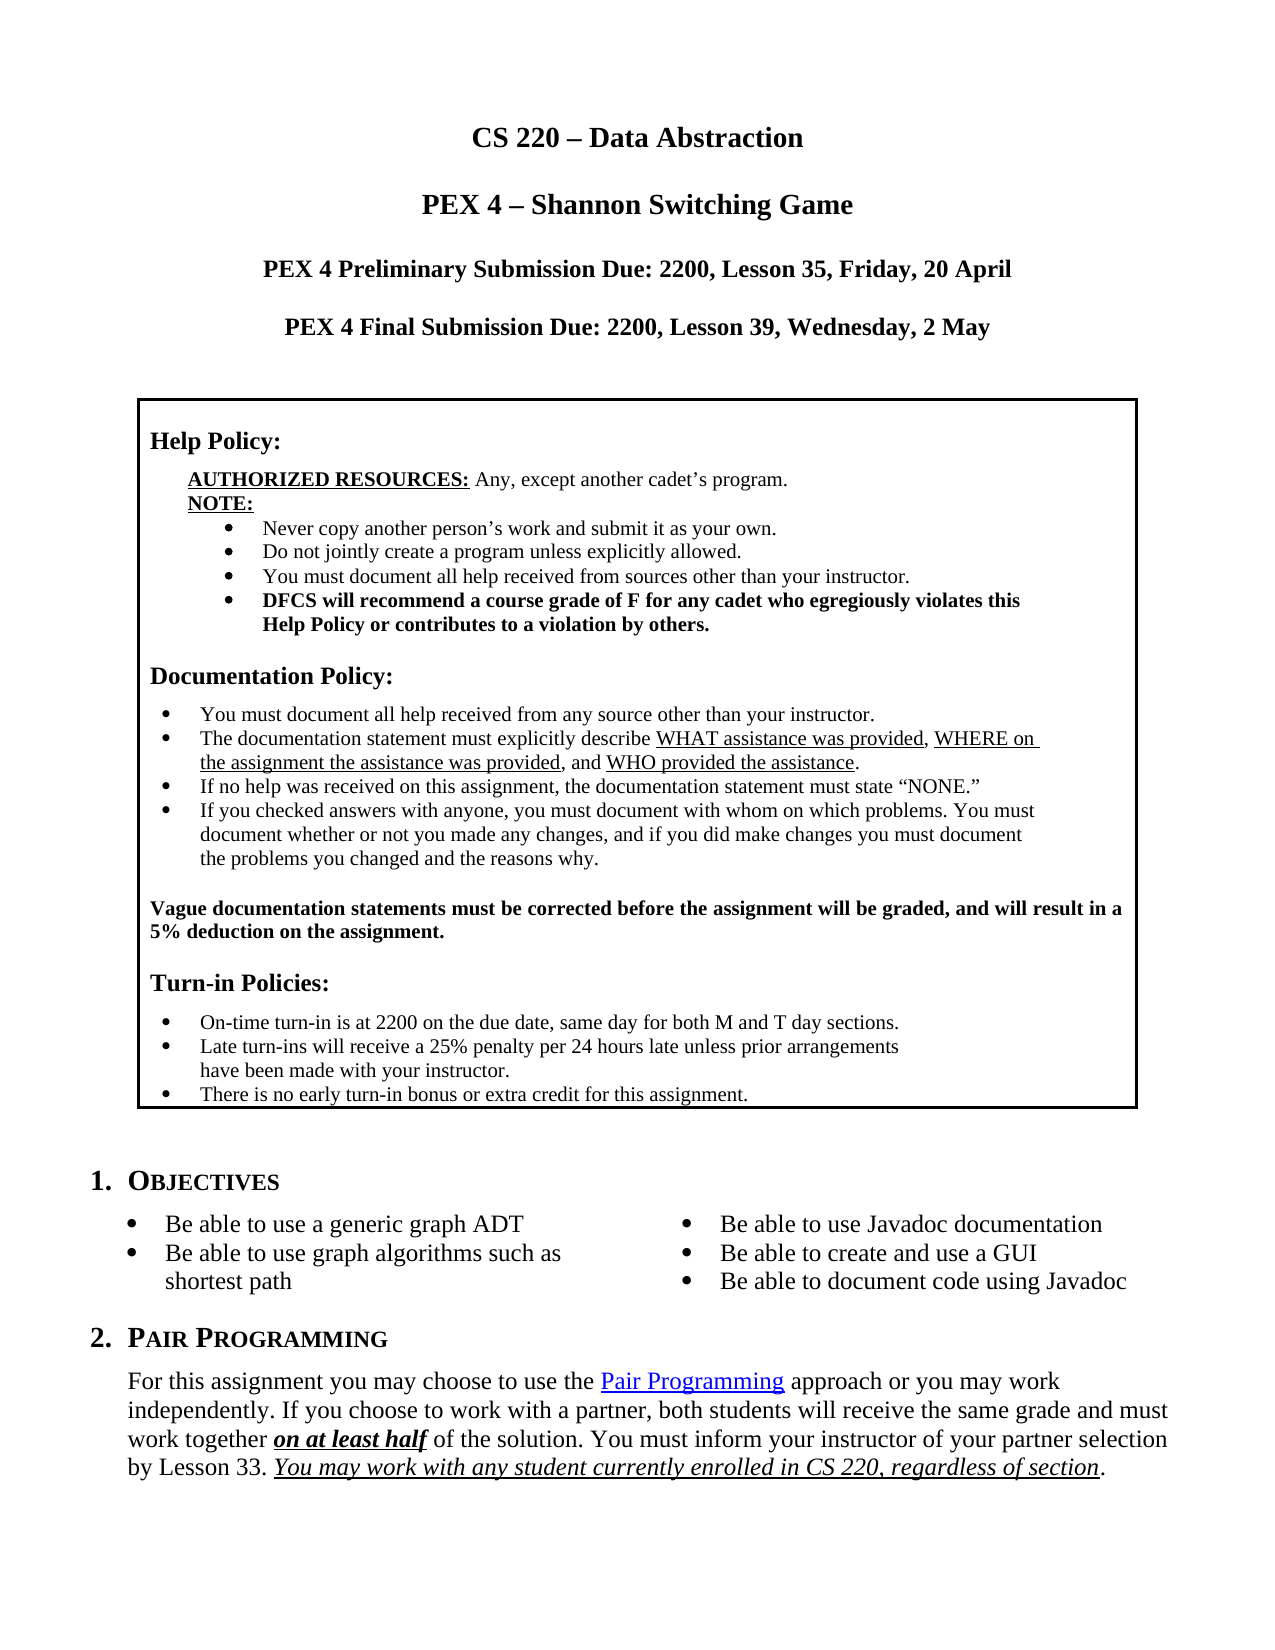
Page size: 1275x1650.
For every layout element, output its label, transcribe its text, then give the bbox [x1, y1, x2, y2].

list Be able to use graph algorithms such as shortest path [127, 1238, 630, 1295]
text PEX 4 Preliminary Submission Due: 2200, Lesson 35, Friday, 20 April [90, 254, 1185, 283]
title Pair Programming [90, 1320, 1185, 1354]
list Be able to use a generic graph ADT [127, 1209, 630, 1238]
table_header Help Policy: AUTHORIZED RESOURCES: Any, except another cadet’s program. NOTE: Never copy another person’s work and submit it as your own. Do not jointly create a program unless explicitly allowed. You must document all help received from sources other than your instructor. DFCS will recommend a course grade of F for any cadet who egregiously violates this Help Policy or contributes to a violation by others. Documentation Policy: You must document all help received from any source other than your instructor. The documentation statement must explicitly describe WHAT assistance was provided, WHERE on the assignment the assistance was provided, and WHO provided the assistance. If no help was received on this assignment, the documentation statement must state “NONE.” If you checked answers with anyone, you must document with whom on which problems. You must document whether or not you made any changes, and if you did make changes you must document the problems you changed and the reasons why. Vague documentation statements must be corrected before the assignment will be graded, and will result in a 5% deduction on the assignment. Turn-in Policies: On-time turn-in is at 2200 on the due date, same day for both M and T day sections. Late turn-ins will receive a 25% penalty per 24 hours late unless prior arrangements have been made with your instructor. There is no early turn-in bonus or extra credit for this assignment. [140, 401, 1135, 1106]
list Be able to document code using Javadoc [682, 1266, 1185, 1295]
text PEX 4 – Shannon Switching Game [90, 187, 1185, 221]
list Be able to use Javadoc documentation [682, 1209, 1185, 1238]
text CS 220 – Data Abstraction [90, 120, 1185, 153]
text For this assignment you may choose to use the Pair Programming approach or you may work independently. If you choose to work with a partner, both students will receive the same grade and must work together on at least half of the solution. You must inform your instructor of your partner selection by Lesson 33. You may work with any student currently enrolled in CS 220, regardless of section. [127, 1366, 1185, 1481]
text PEX 4 Final Submission Due: 2200, Lesson 39, Wednesday, 2 May [90, 312, 1185, 340]
title Objectives [90, 1163, 1185, 1196]
list Be able to create and use a GUI [682, 1238, 1185, 1266]
